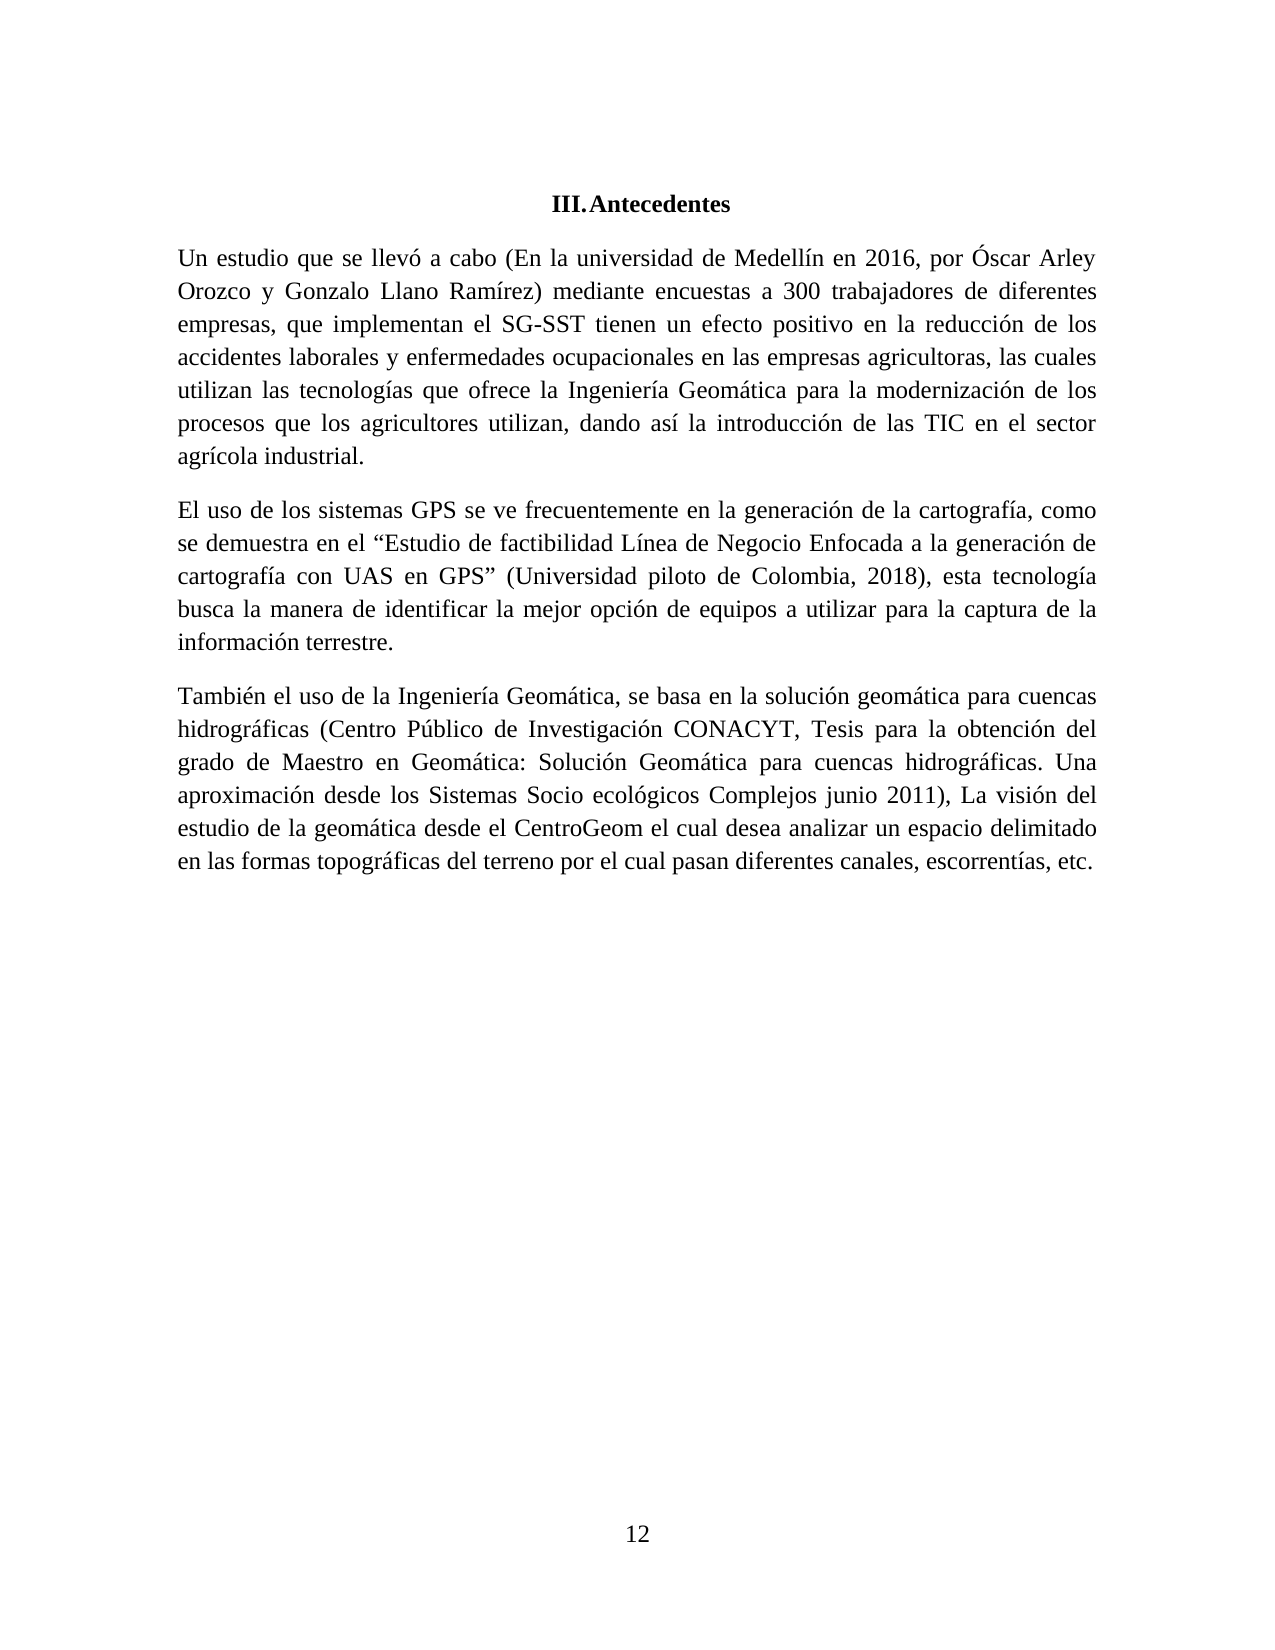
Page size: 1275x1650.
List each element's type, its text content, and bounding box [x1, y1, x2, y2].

text Un estudio que se llevó a cabo (En la universidad de Medellín en 2016, por Óscar Arley Orozco y Gonzalo Llano Ramírez) mediante encuestas a 300 trabajadores de diferentes empresas, que implementan el SG-SST tienen un efecto positivo en la reducción de los accidentes laborales y enfermedades ocupacionales en las empresas agricultoras, las cuales utilizan las tecnologías que ofrece la Ingeniería Geomática para la modernización de los procesos que los agricultores utilizan, dando así la introducción de las TIC en el sector agrícola industrial. [177, 243, 1098, 470]
subtitle Antecedentes [184, 189, 1098, 218]
text También el uso de la Ingeniería Geomática, se basa en la solución geomática para cuencas hidrográficas (Centro Público de Investigación CONACYT, Tesis para la obtención del grado de Maestro en Geomática: Solución Geomática para cuencas hidrográficas. Una aproximación desde los Sistemas Socio ecológicos Complejos junio 2011), La visión del estudio de la geomática desde el CentroGeom el cual desea analizar un espacio delimitado en las formas topográficas del terreno por el cual pasan diferentes canales, escorrentías, etc. [177, 681, 1098, 875]
text El uso de los sistemas GPS se ve frecuentemente en la generación de la cartografía, como se demuestra en el “Estudio de factibilidad Línea de Negocio Enfocada a la generación de cartografía con UAS en GPS” (Universidad piloto de Colombia, 2018), esta tecnología busca la manera de identificar la mejor opción de equipos a utilizar para la captura de la información terrestre. [177, 495, 1098, 656]
